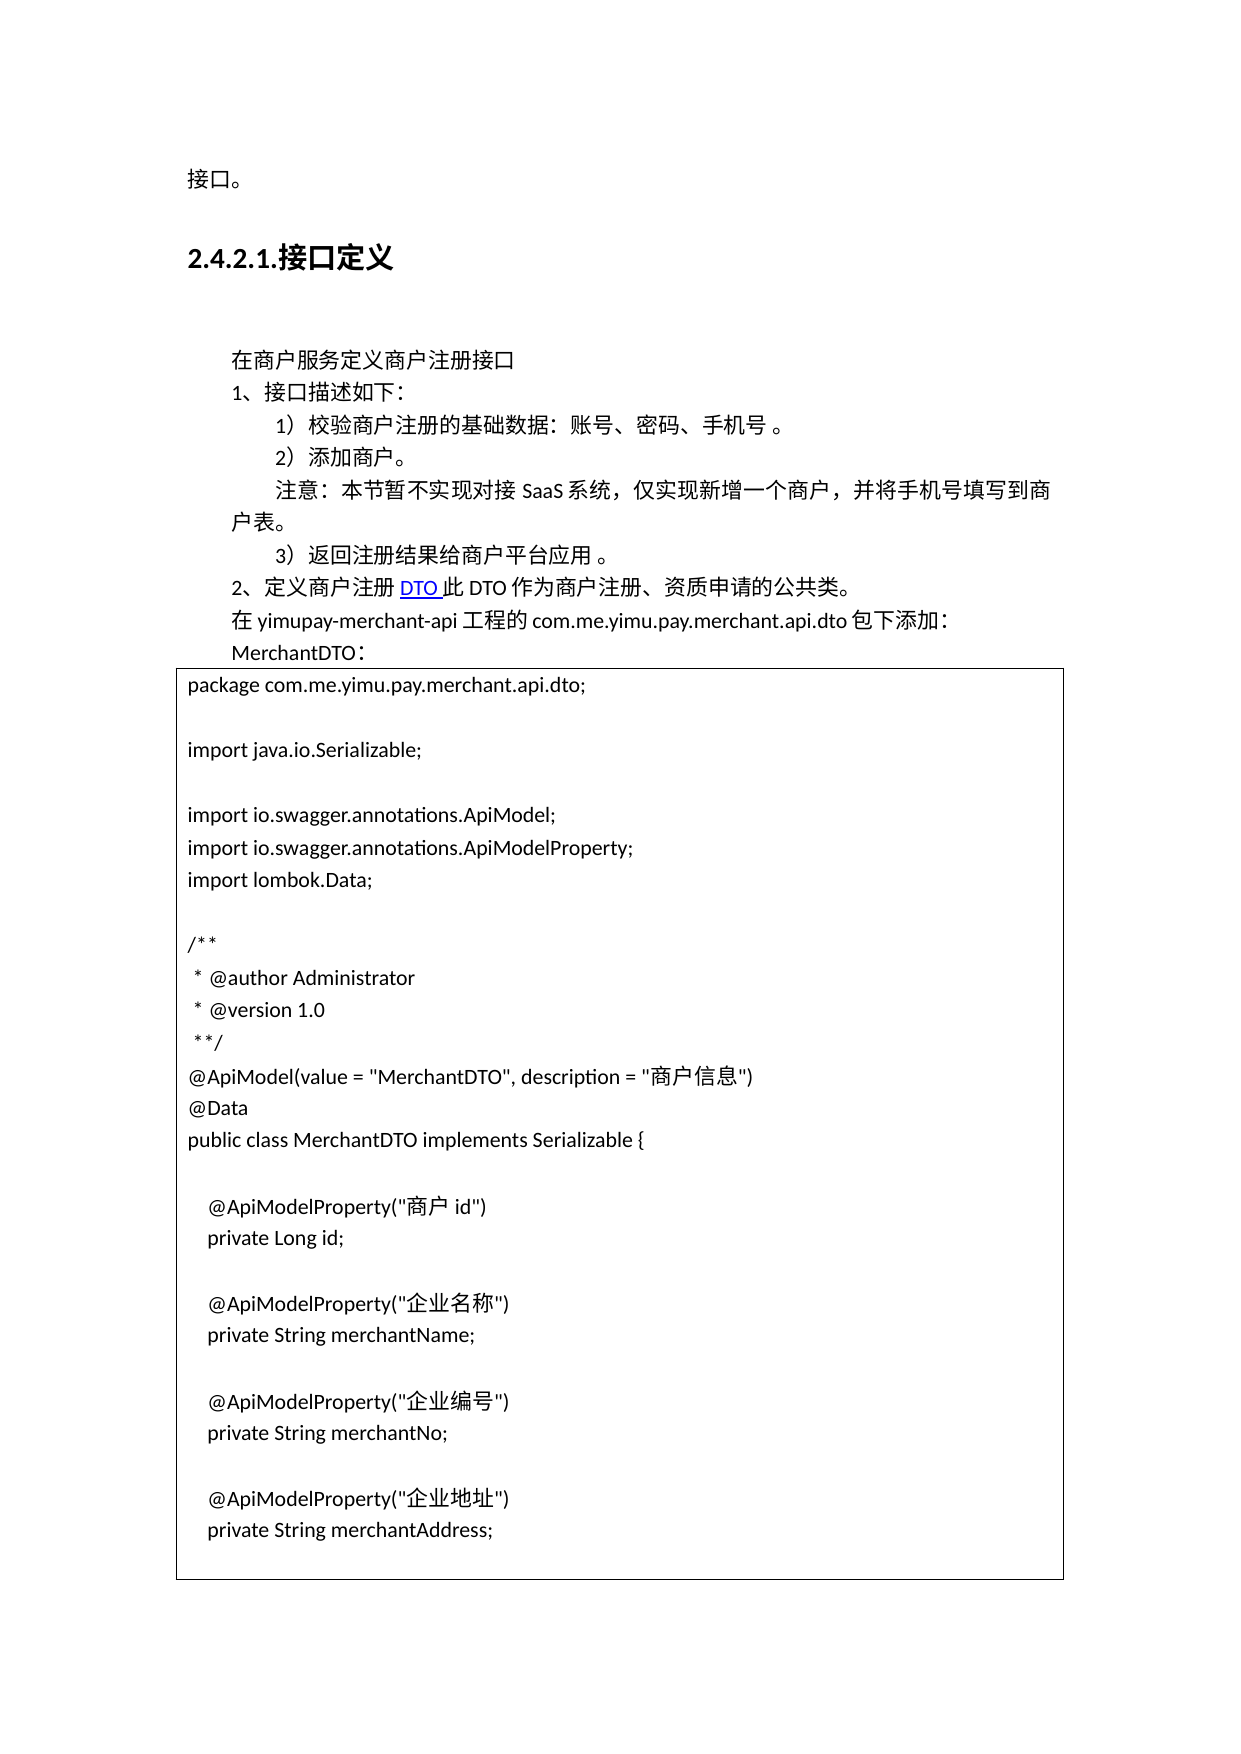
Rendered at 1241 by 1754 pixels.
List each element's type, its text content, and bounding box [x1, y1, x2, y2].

text MerchantDTO： [231, 635, 1053, 667]
text 2、定义商户注册DTO 此DTO作为商户注册、资质申请的公共类。 [231, 570, 1053, 602]
text 1、接口描述如下： [187, 375, 1053, 407]
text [187, 162, 1053, 194]
text 3）返回注册结果给商户平台应用 。 [231, 537, 1053, 570]
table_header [177, 669, 1063, 1578]
text 2）添加商户。 [231, 440, 1053, 472]
text 在yimupay-merchant-api工程的com.me.yimu.pay.merchant.api.dto包下添加： [231, 602, 1053, 635]
text 注意：本节暂不实现对接SaaS系统，仅实现新增一个商户，并将手机号填写到商户表。 [231, 472, 1053, 537]
subtitle 2.4.2.1.接口定义 [187, 224, 1053, 289]
text 在商户服务定义商户注册接口 [187, 342, 1053, 375]
text 1）校验商户注册的基础数据：账号、密码、手机号 。 [231, 407, 1053, 440]
